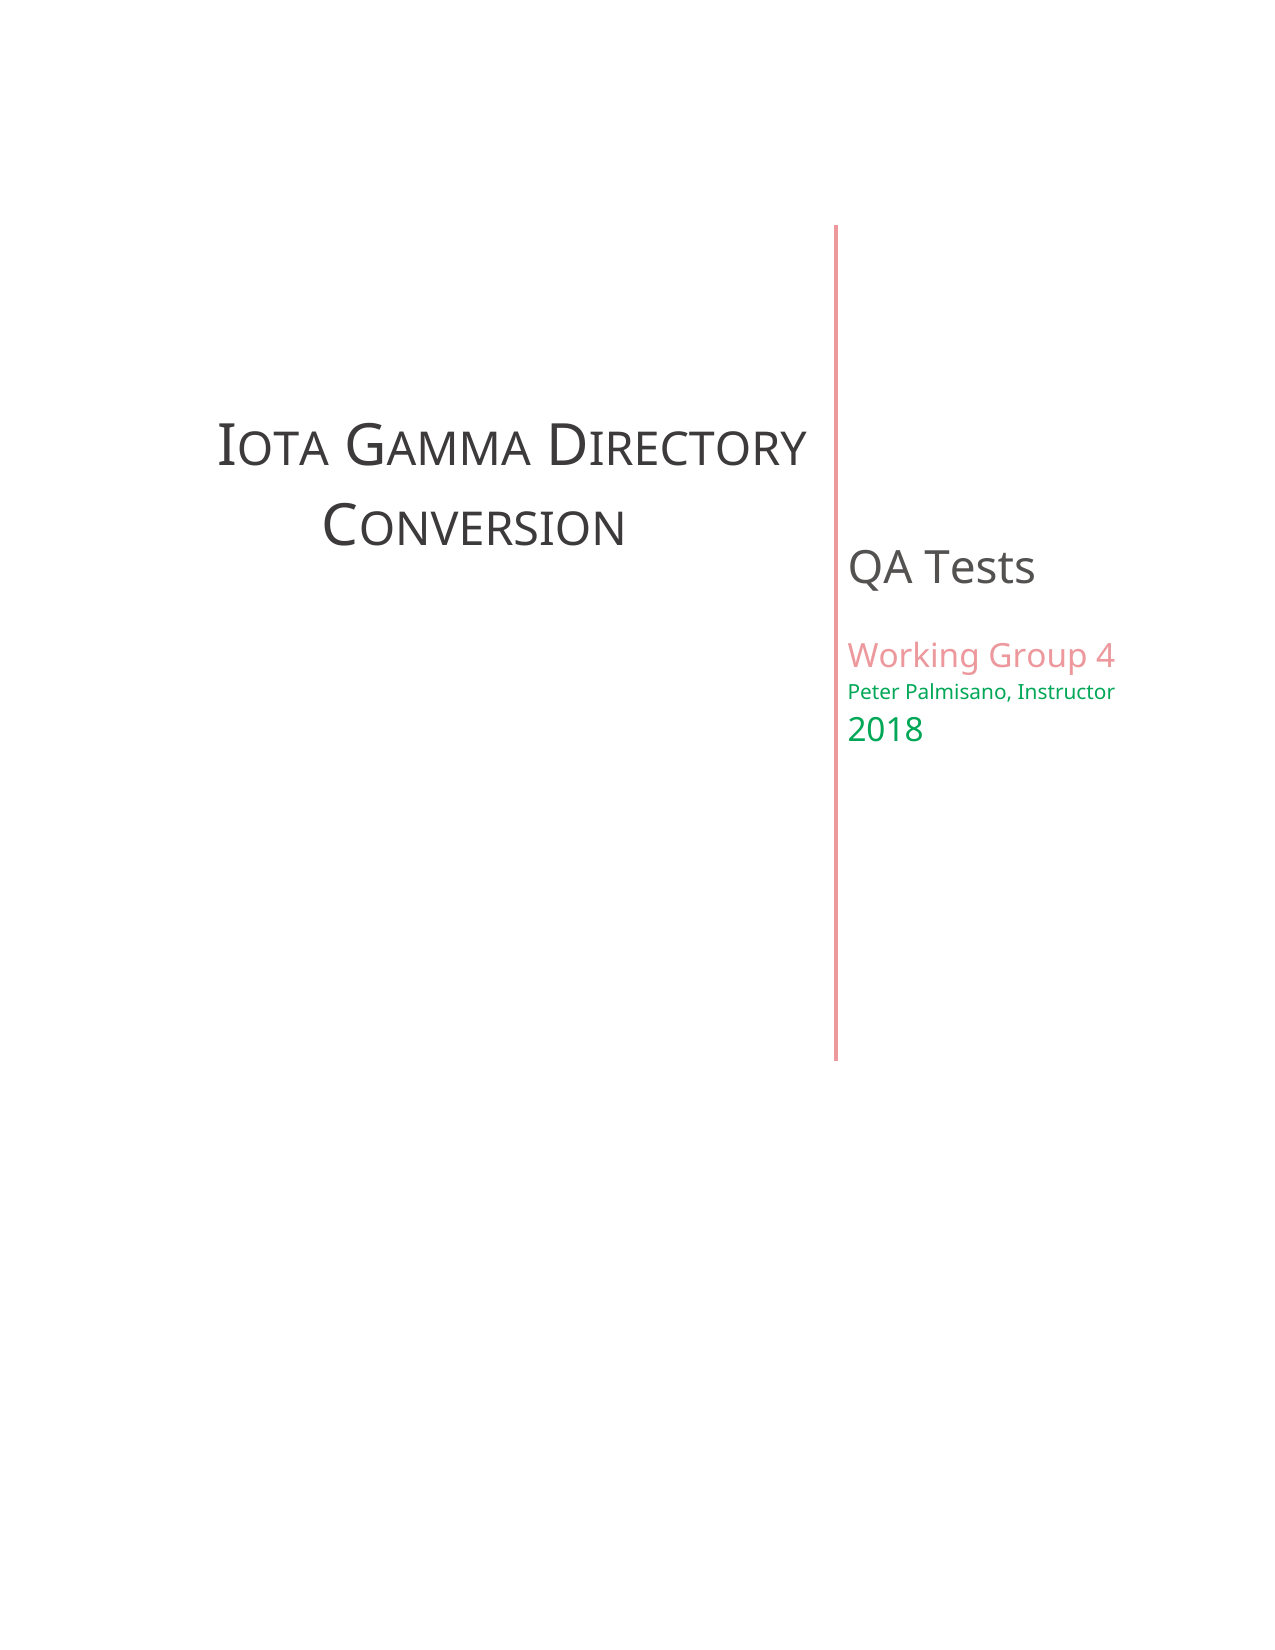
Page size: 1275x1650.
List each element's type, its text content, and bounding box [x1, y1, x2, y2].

table_header QA Tests Working Group 4 Peter Palmisano, Instructor 2018 [838, 225, 1162, 1061]
table_header Iota Gamma Directory Conversion [113, 225, 834, 1061]
